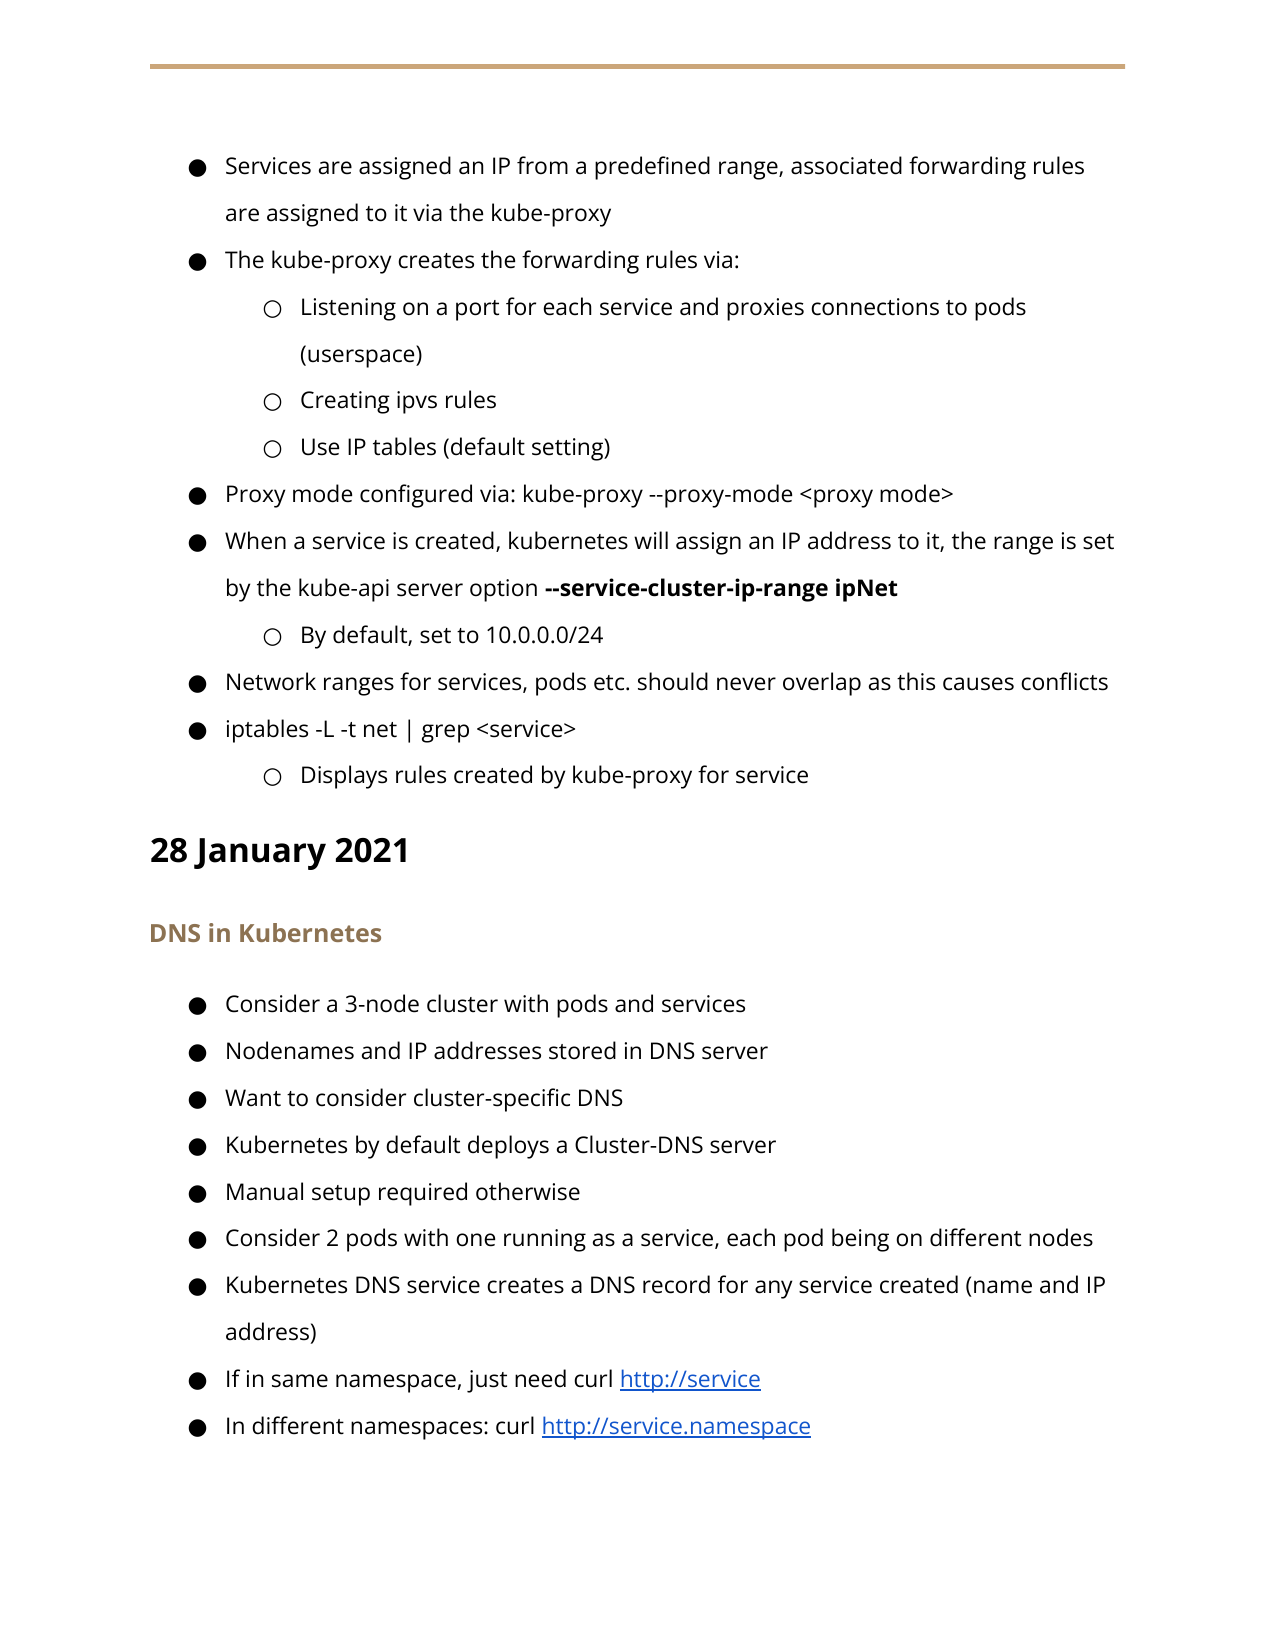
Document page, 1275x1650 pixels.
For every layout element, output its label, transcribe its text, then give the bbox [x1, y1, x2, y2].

list Services are assigned an IP from a predefined range, associated forwarding rules are assigned to it via the kube-proxy [187, 150, 1125, 228]
list Consider a 3-node cluster with pods and services [187, 988, 1125, 1019]
list Creating ipvs rules [262, 384, 1125, 416]
picture [150, 64, 1125, 69]
list Listening on a port for each service and proxies connections to pods (userspace) [262, 291, 1125, 369]
list When a service is created, kubernetes will assign an IP address to it, the range is set by the kube-api server option --service-cluster-ip-range ipNet [187, 525, 1125, 603]
list Manual setup required otherwise [187, 1175, 1125, 1207]
list Use IP tables (default setting) [262, 431, 1125, 462]
subtitle DNS in Kubernetes [148, 916, 1125, 950]
list Network ranges for services, pods etc. should never overlap as this causes conflicts [187, 666, 1125, 697]
list Kubernetes by default deploys a Cluster-DNS server [187, 1128, 1125, 1160]
list If in same namespace, just need curl http://service [187, 1363, 1125, 1394]
list The kube-proxy creates the forwarding rules via: [187, 244, 1125, 275]
list Nodenames and IP addresses stored in DNS server [187, 1035, 1125, 1066]
list In different namespaces: curl http://service.namespace [187, 1410, 1125, 1441]
list Want to consider cluster-specific DNS [187, 1082, 1125, 1113]
subtitle 28 January 2021 [150, 827, 1125, 872]
list By default, set to 10.0.0.0/24 [262, 619, 1125, 650]
list Consider 2 pods with one running as a service, each pod being on different nodes [187, 1222, 1125, 1253]
list Displays rules created by kube-proxy for service [262, 759, 1125, 791]
list Kubernetes DNS service creates a DNS record for any service created (name and IP address) [187, 1269, 1125, 1347]
list iptables -L -t net | grep <service> [187, 712, 1125, 744]
list Proxy mode configured via: kube-proxy --proxy-mode <proxy mode> [187, 478, 1125, 509]
